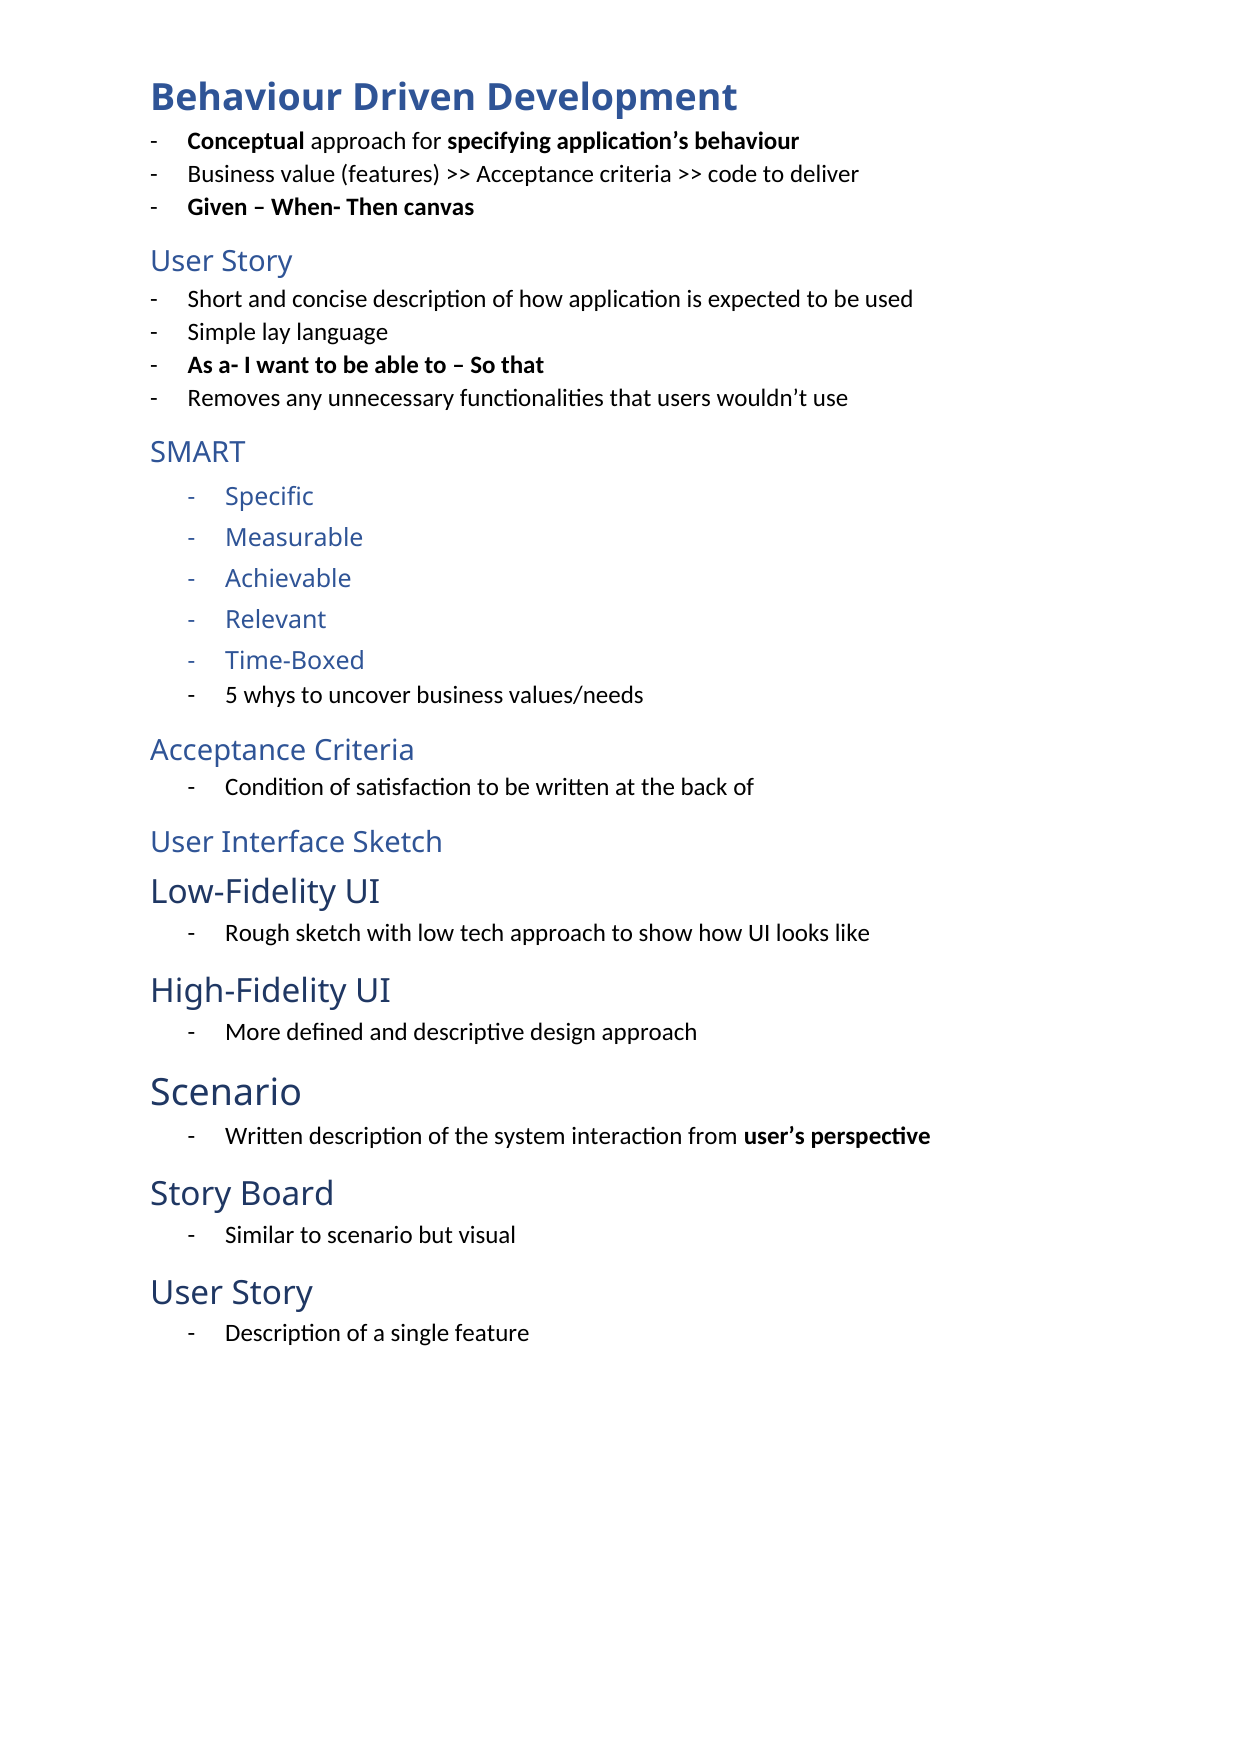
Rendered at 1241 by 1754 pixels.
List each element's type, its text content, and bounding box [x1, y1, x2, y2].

subtitle Low-Fidelity UI [150, 868, 1090, 913]
list 5 whys to uncover business values/needs [187, 679, 1090, 710]
list Simple lay language [150, 316, 1090, 347]
list Written description of the system interaction from user’s perspective [187, 1120, 1090, 1151]
subtitle SMART [150, 432, 1090, 471]
subtitle Scenario [150, 1065, 1090, 1116]
subtitle High-Fidelity UI [150, 967, 1090, 1012]
list Description of a single feature [187, 1317, 1090, 1348]
subtitle User Story [150, 241, 1090, 280]
list Condition of satisfaction to be written at the back of [187, 772, 1090, 802]
subtitle Time-Boxed [187, 642, 1090, 676]
subtitle Acceptance Criteria [150, 729, 1090, 768]
subtitle Measurable [187, 519, 1090, 554]
list Conceptual approach for specifying application’s behaviour [150, 125, 1090, 156]
subtitle Story Board [150, 1170, 1090, 1215]
list Business value (features) >> Acceptance criteria >> code to deliver [150, 158, 1090, 188]
subtitle Relevant [187, 601, 1090, 636]
subtitle User Interface Sketch [150, 821, 1090, 861]
list Short and concise description of how application is expected to be used [150, 283, 1090, 314]
list As a- I want to be able to – So that [150, 349, 1090, 380]
list More defined and descriptive design approach [187, 1016, 1090, 1046]
list Rough sketch with low tech approach to show how UI looks like [187, 917, 1090, 948]
subtitle Specific [187, 479, 1090, 513]
subtitle Achievable [187, 561, 1090, 594]
list Removes any unnecessary functionalities that users wouldn’t use [150, 382, 1090, 413]
list Similar to scenario but visual [187, 1219, 1090, 1249]
subtitle User Story [150, 1268, 1090, 1314]
subtitle Behaviour Driven Development [150, 70, 1090, 121]
list Given – When- Then canvas [150, 191, 1090, 221]
